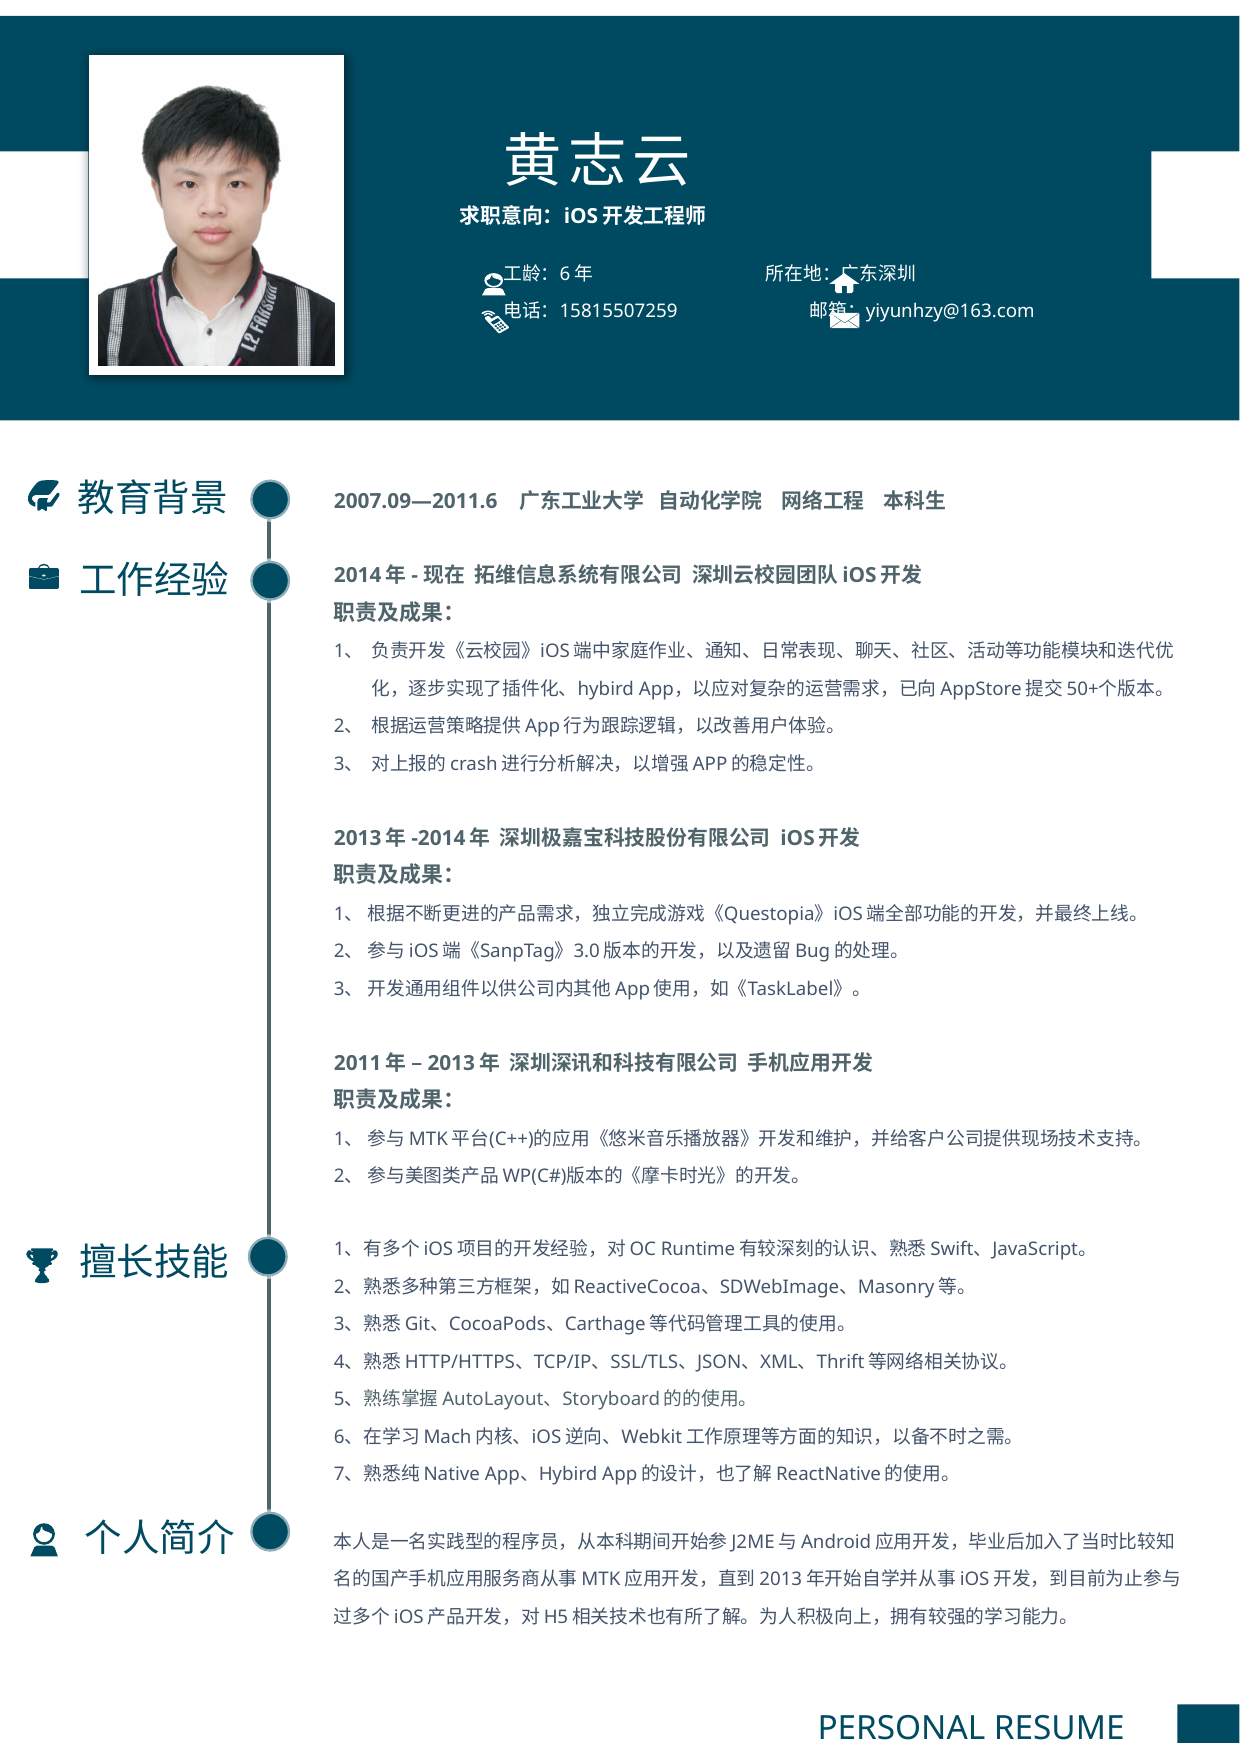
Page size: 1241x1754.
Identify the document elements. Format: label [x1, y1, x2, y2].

picture [98, 64, 335, 366]
